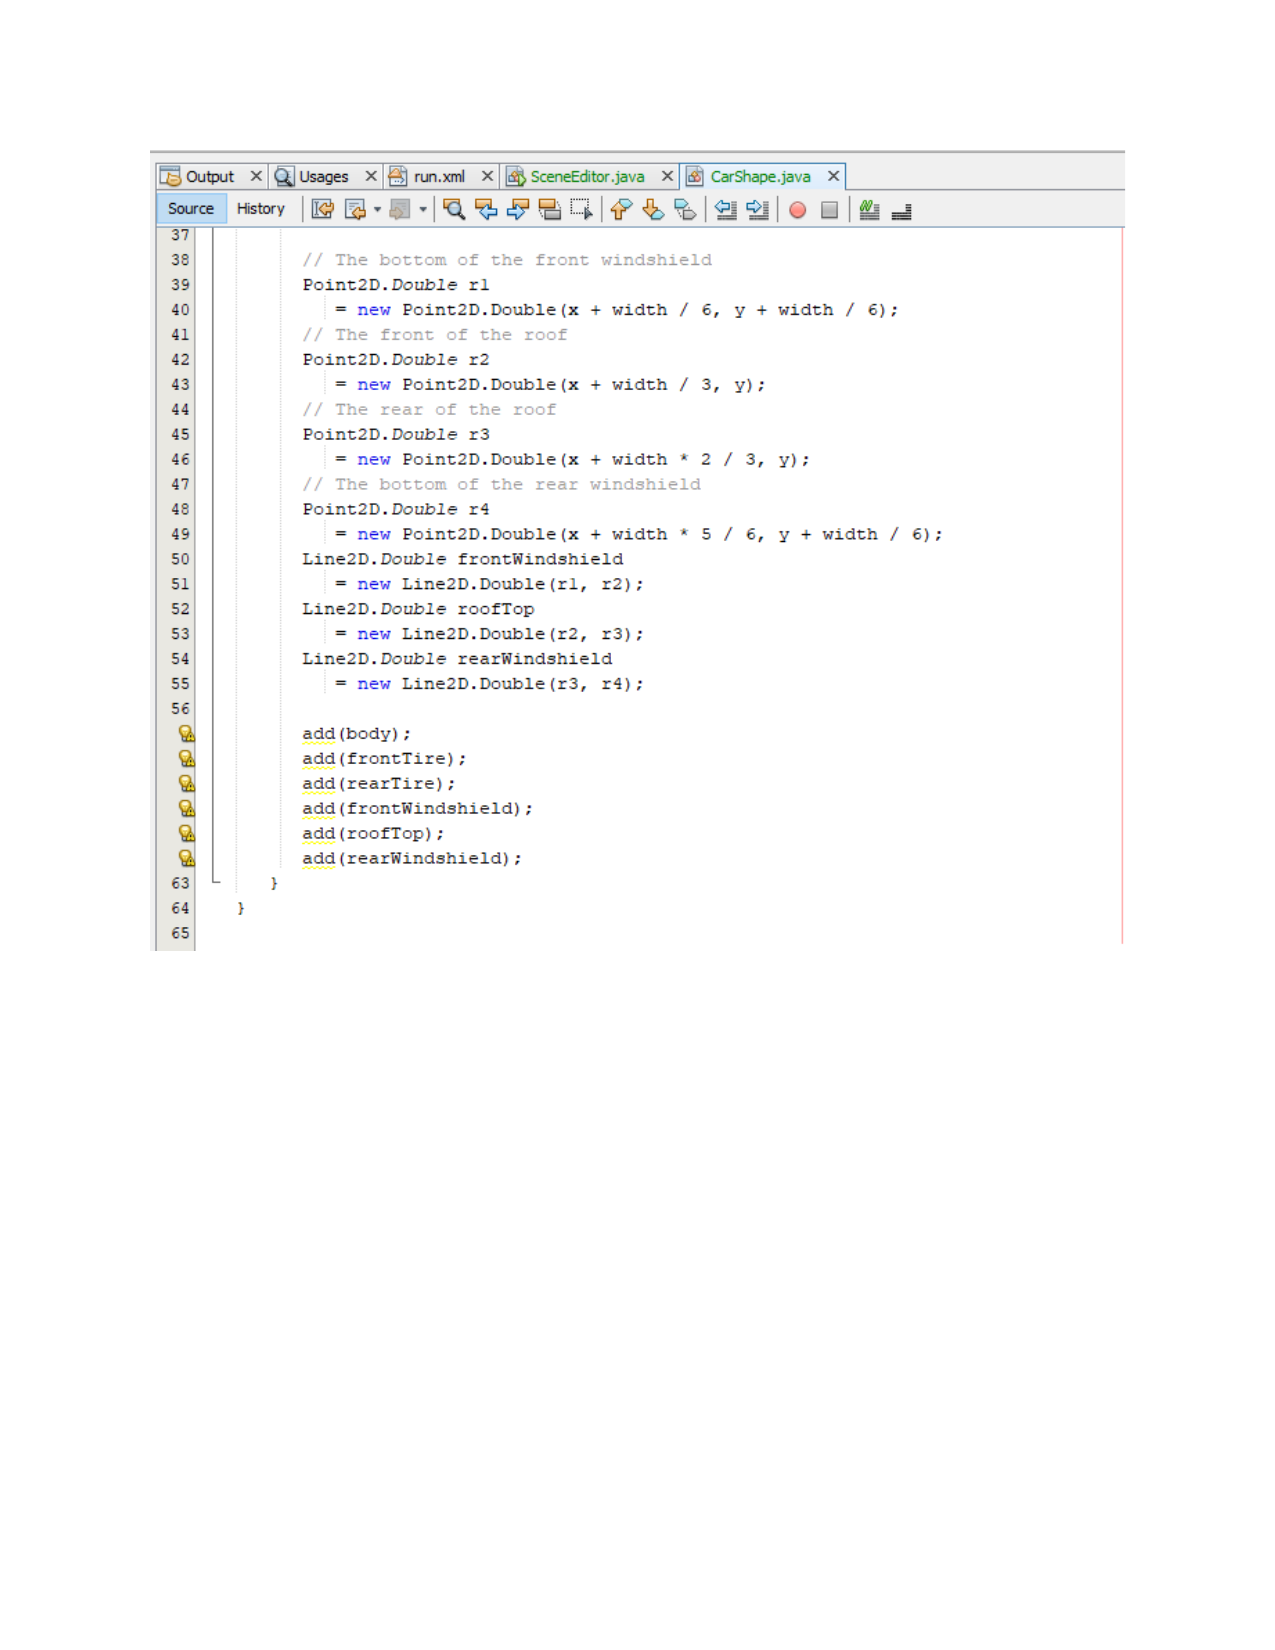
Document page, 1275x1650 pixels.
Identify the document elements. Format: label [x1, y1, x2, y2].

picture [150, 150, 1125, 951]
